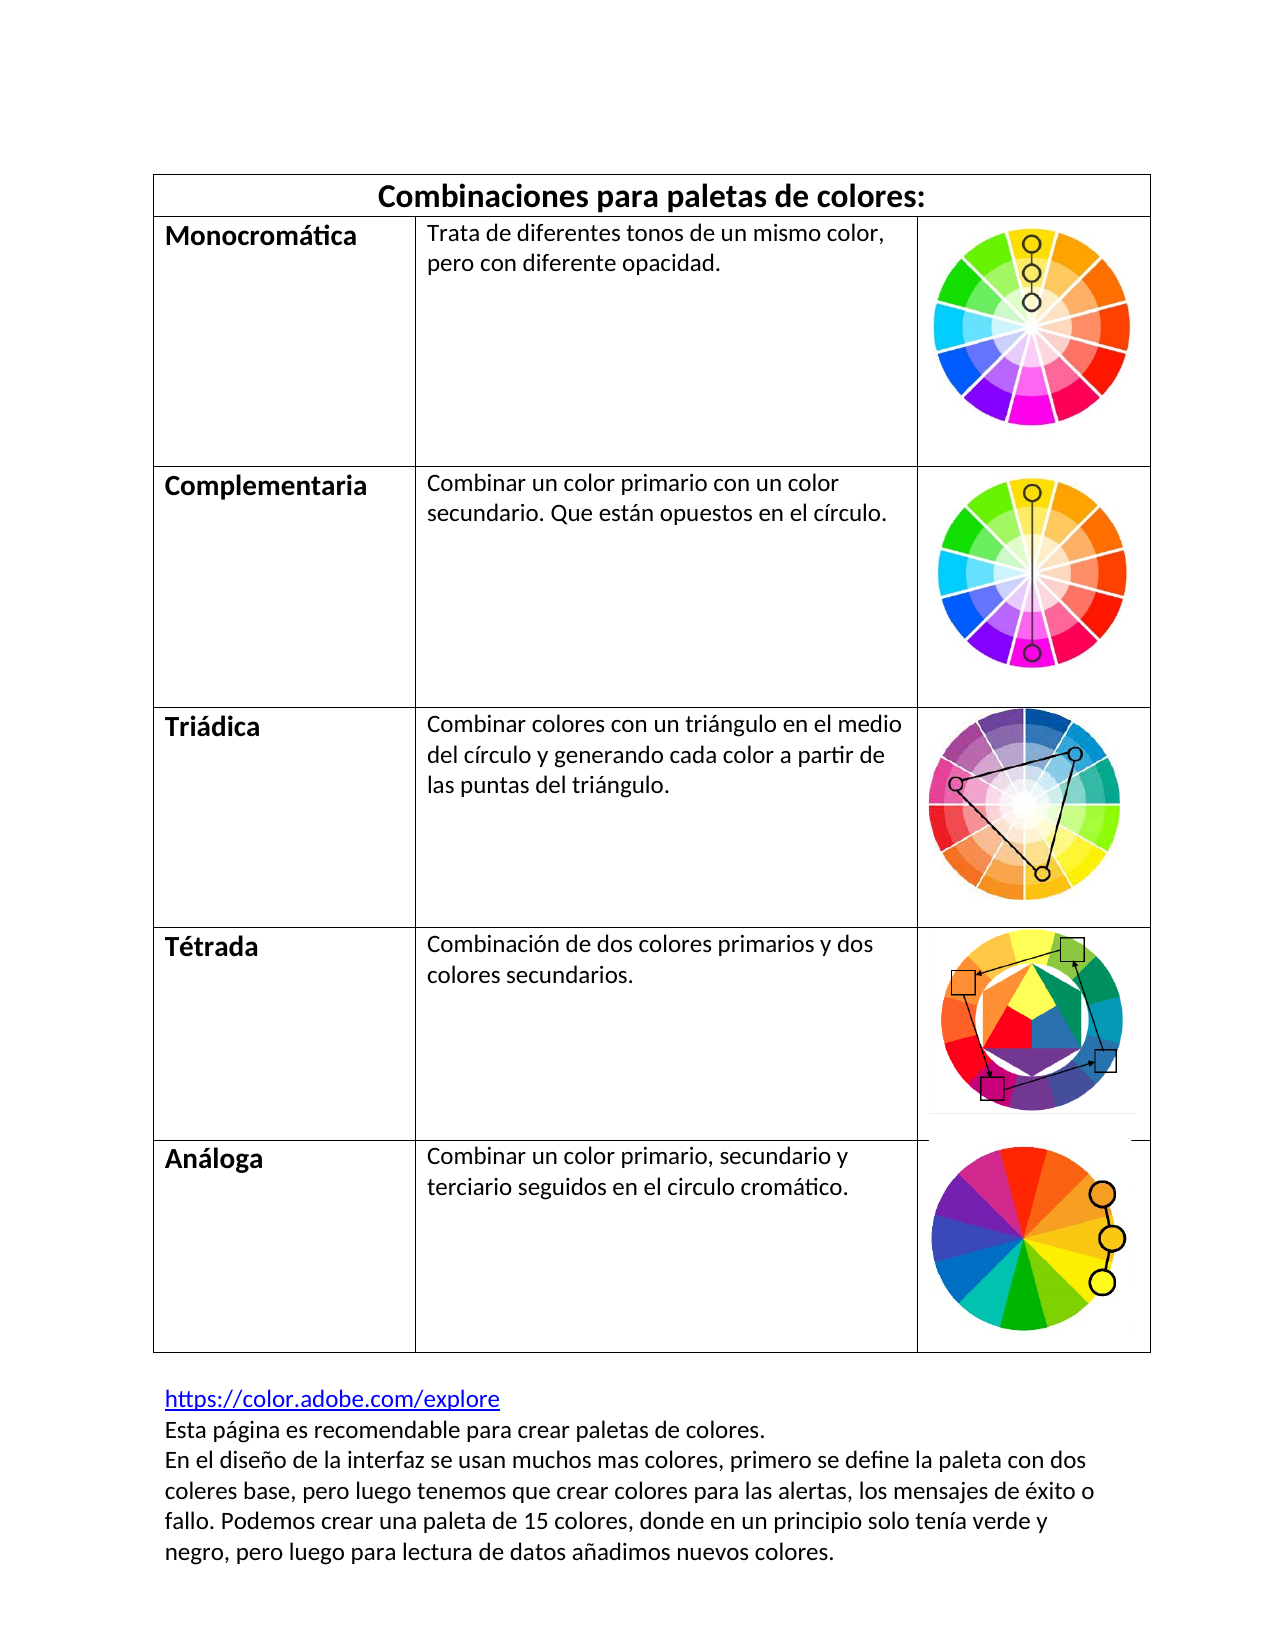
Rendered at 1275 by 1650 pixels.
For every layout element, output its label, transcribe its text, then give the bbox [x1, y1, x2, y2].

picture [928, 708, 1120, 900]
table_header Combinaciones para paletas de colores: [154, 175, 1150, 216]
table_cell Trata de diferentes tonos de un mismo color, pero con diferente opacidad. [416, 217, 917, 466]
table_cell Complementaria [154, 467, 415, 707]
table_cell Análoga [154, 1141, 415, 1352]
table_cell [918, 467, 1150, 707]
table_cell Combinación de dos colores primarios y dos colores secundarios. [416, 928, 917, 1139]
table_cell [918, 217, 1150, 466]
text Esta página es recomendable para crear paletas de colores. [164, 1414, 1114, 1444]
table_cell Combinar colores con un triángulo en el medio del círculo y generando cada color a partir de las puntas del triángulo. [416, 708, 917, 927]
table_cell Triádica [154, 708, 415, 927]
picture [928, 217, 1138, 438]
picture [928, 467, 1138, 680]
table_cell Monocromática [154, 217, 415, 466]
text En el diseño de la interfaz se usan muchos mas colores, primero se define la paleta con dos coleres base, pero luego tenemos que crear colores para las alertas, los mensajes de éxito o fallo. Podemos crear una paleta de 15 colores, donde en un principio solo tenía verde y negro, pero luego para lectura de datos añadimos nuevos colores. [164, 1444, 1114, 1566]
text https://color.adobe.com/explore [164, 1383, 1114, 1414]
table_cell Combinar un color primario, secundario y terciario seguidos en el circulo cromático. [416, 1141, 917, 1352]
table_cell Tétrada [154, 928, 415, 1139]
table_cell [918, 1141, 1150, 1352]
table_cell [918, 708, 1150, 927]
picture [928, 1140, 1132, 1343]
picture [928, 928, 1137, 1114]
table_cell [918, 928, 1150, 1139]
table_cell Combinar un color primario con un color secundario. Que están opuestos en el círculo. [416, 467, 917, 707]
